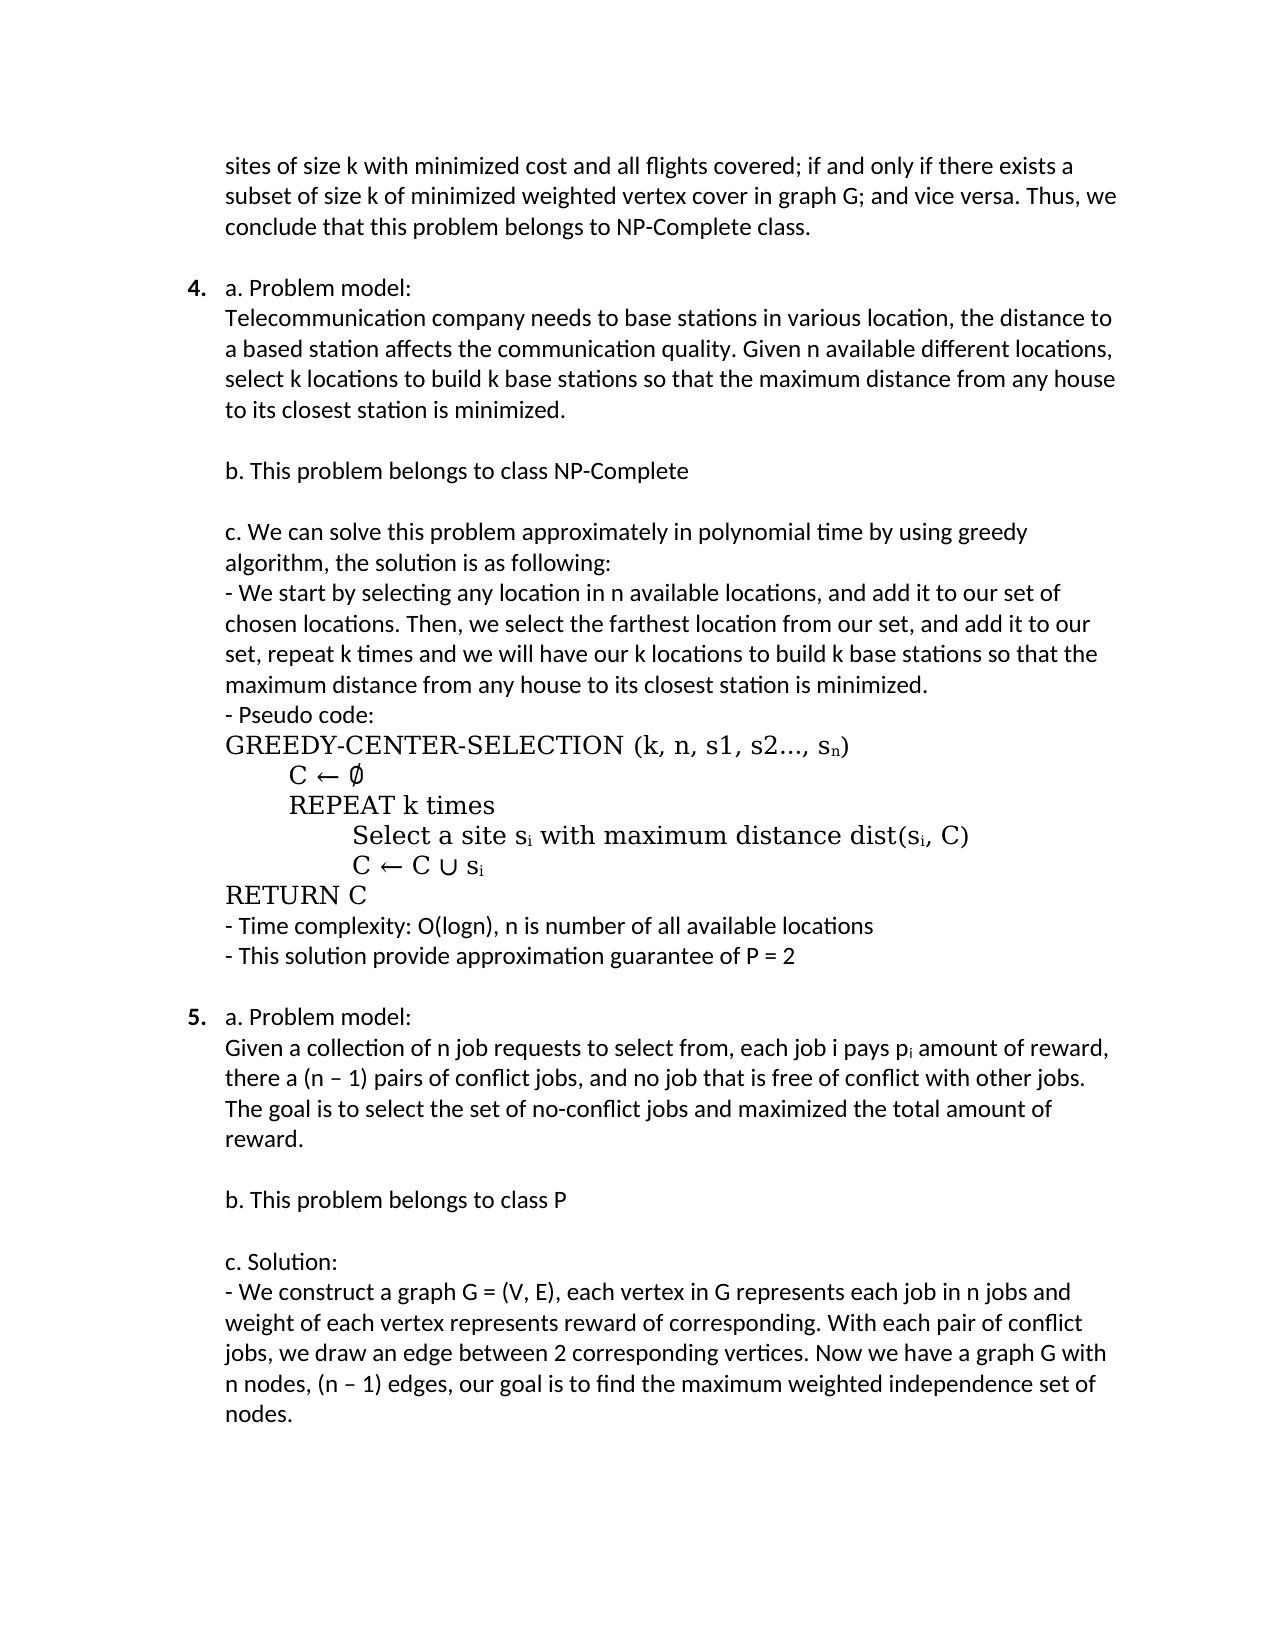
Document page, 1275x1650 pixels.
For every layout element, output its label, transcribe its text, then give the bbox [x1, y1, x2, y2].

list a. Problem model: Telecommunication company needs to base stations in various location, the distance to a based station affects the communication quality. Given n available different locations, select k locations to build k base stations so that the maximum distance from any house to its closest station is minimized. b. This problem belongs to class NP-Complete c. We can solve this problem approximately in polynomial time by using greedy algorithm, the solution is as following: - We start by selecting any location in n available locations, and add it to our set of chosen locations. Then, we select the farthest location from our set, and add it to our set, repeat k times and we will have our k locations to build k base stations so that the maximum distance from any house to its closest station is minimized. - Pseudo code: GREEDY-CENTER-SELECTION (k, n, s1, s2…, sn) C ← ∅ REPEAT k times Select a site si with maximum distance dist(si, C) C ← C ∪ si RETURN C - Time complexity: O(logn), n is number of all available locations - This solution provide approximation guarantee of P = 2 [187, 272, 1125, 1001]
list a. Problem model: Given a collection of n job requests to select from, each job i pays pi amount of reward, there a (n – 1) pairs of conflict jobs, and no job that is free of conflict with other jobs. The goal is to select the set of no-conflict jobs and maximized the total amount of reward. b. This problem belongs to class P c. Solution: - We construct a graph G = (V, E), each vertex in G represents each job in n jobs and weight of each vertex represents reward of corresponding. With each pair of conflict jobs, we draw an edge between 2 corresponding vertices. Now we have a graph G with n nodes, (n – 1) edges, our goal is to find the maximum weighted independence set of nodes. [187, 1001, 1125, 1459]
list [187, 150, 1125, 272]
